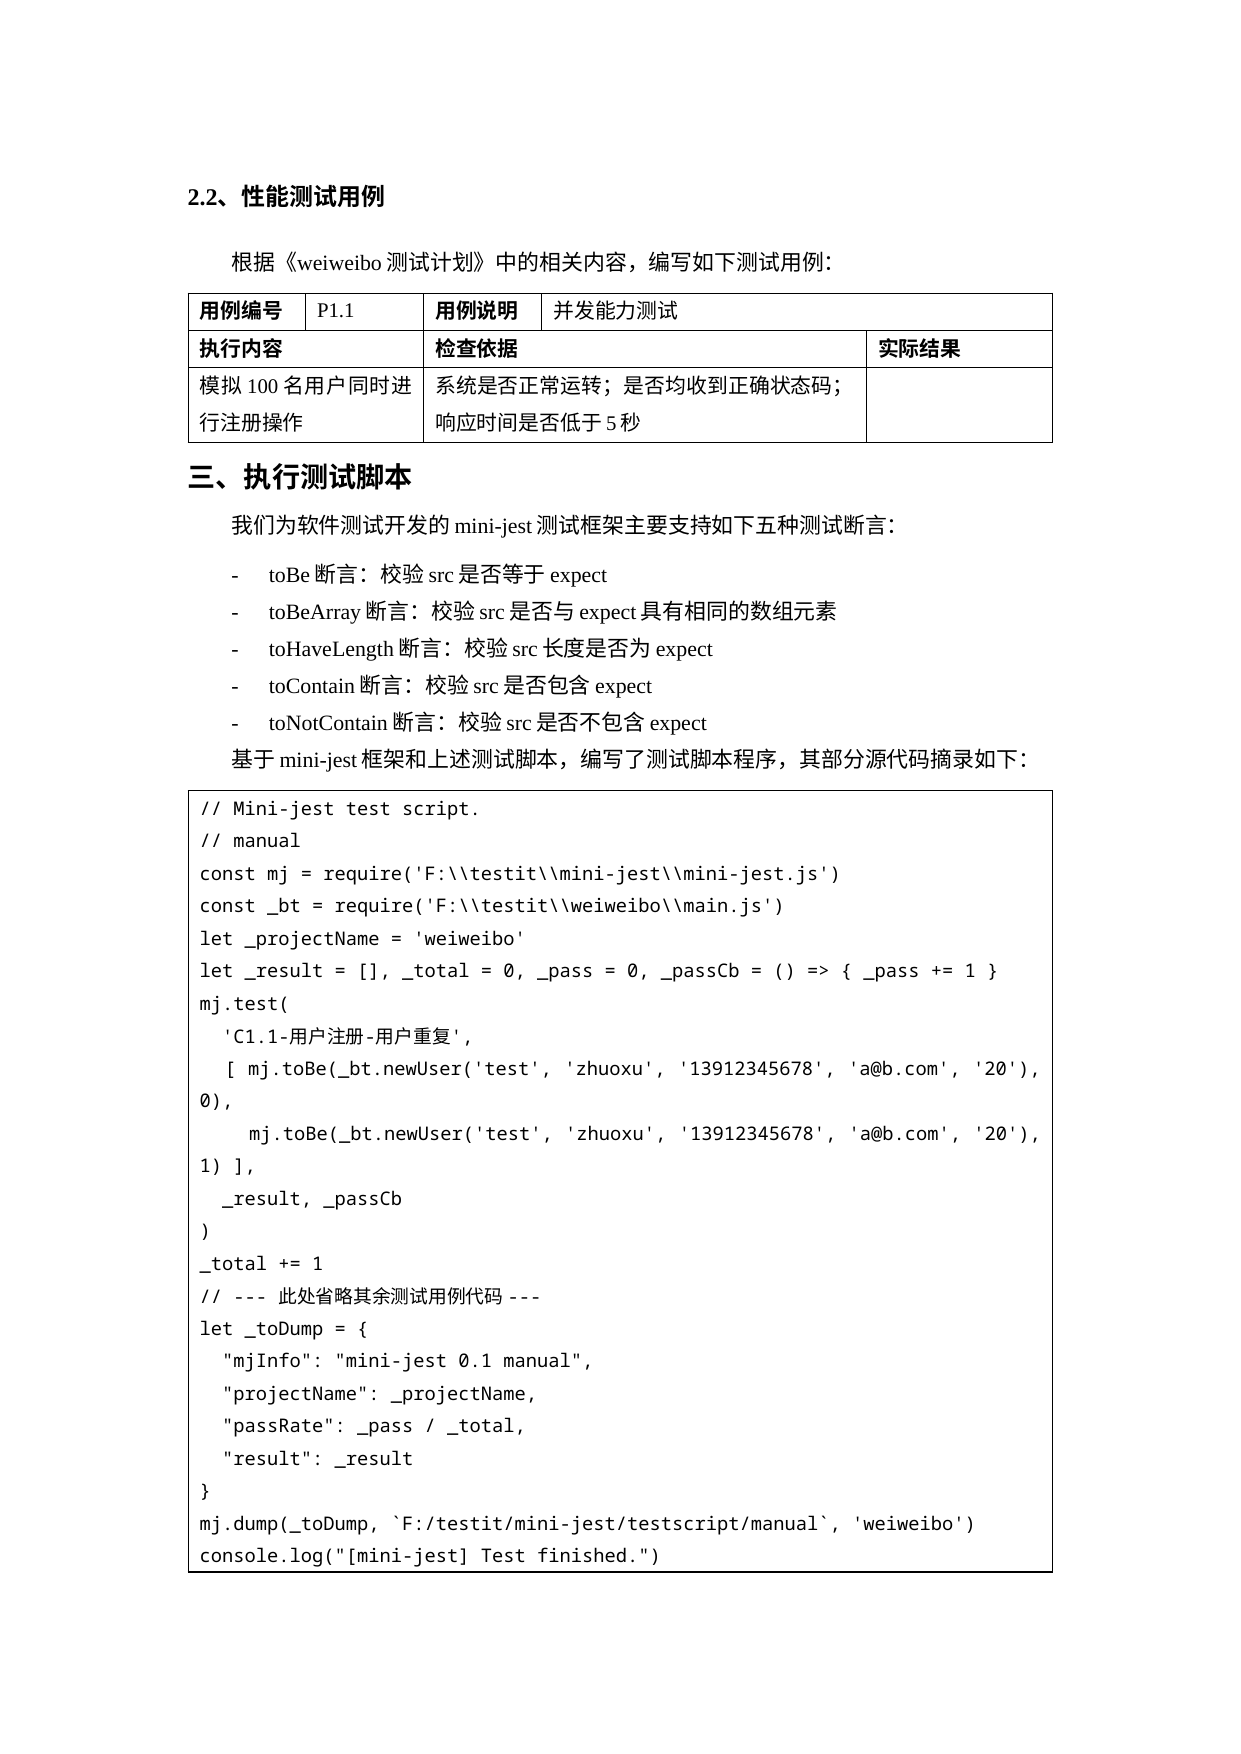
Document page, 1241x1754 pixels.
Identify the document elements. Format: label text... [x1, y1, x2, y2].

text 基于mini-jest框架和上述测试脚本，编写了测试脚本程序，其部分源代码摘录如下： [231, 742, 1053, 774]
table_cell 实际结果 [867, 331, 1052, 367]
list toBe断言：校验src是否等于expect [231, 556, 1053, 589]
list toContain断言：校验src是否包含expect [231, 668, 1053, 700]
table_header // Mini-jest test script. // manual const mj = require('F:\\testit\\mini-jest\\mini-jest.js') const _bt = require('F:\\testit\\weiweibo\\main.js') let _projectName = 'weiweibo' let _result = [], _total = 0, _pass = 0, _passCb = () => { _pass += 1 } mj.test( 'C1.1-用户注册-用户重复', [ mj.toBe(_bt.newUser('test', 'zhuoxu', '13912345678', 'a@b.com', '20'), 0), mj.toBe(_bt.newUser('test', 'zhuoxu', '13912345678', 'a@b.com', '20'), 1) ], _result, _passCb ) _total += 1 // --- 此处省略其余测试用例代码 --- let _toDump = { "mjInfo": "mini-jest 0.1 manual", "projectName": _projectName, "passRate": _pass / _total, "result": _result } mj.dump(_toDump, `F:/testit/mini-jest/testscript/manual`, 'weiweibo') console.log("[mini-jest] Test finished.") [189, 791, 1052, 1571]
table_header P1.1 [306, 294, 423, 330]
table_header 用例说明 [424, 294, 541, 330]
list toNotContain断言：校验src是否不包含expect [231, 705, 1053, 737]
list toHaveLength断言：校验src长度是否为expect [231, 631, 1053, 663]
text 我们为软件测试开发的mini-jest测试框架主要支持如下五种测试断言： [187, 508, 1053, 540]
table_cell 模拟100名用户同时进行注册操作 [189, 368, 423, 442]
table_cell 检查依据 [424, 331, 866, 367]
list toBeArray断言：校验src是否与expect具有相同的数组元素 [231, 593, 1053, 626]
table_cell [867, 368, 1052, 442]
text 根据《weiweibo测试计划》中的相关内容，编写如下测试用例： [187, 244, 1053, 277]
table_header 用例编号 [189, 294, 305, 330]
table_cell 系统是否正常运转；是否均收到正确状态码；响应时间是否低于5秒 [424, 368, 866, 442]
text 2.2、性能测试用例 [187, 162, 1053, 227]
table_cell 执行内容 [189, 331, 423, 367]
table_header 并发能力测试 [542, 294, 1052, 330]
text 三、执行测试脚本 [187, 443, 1053, 508]
